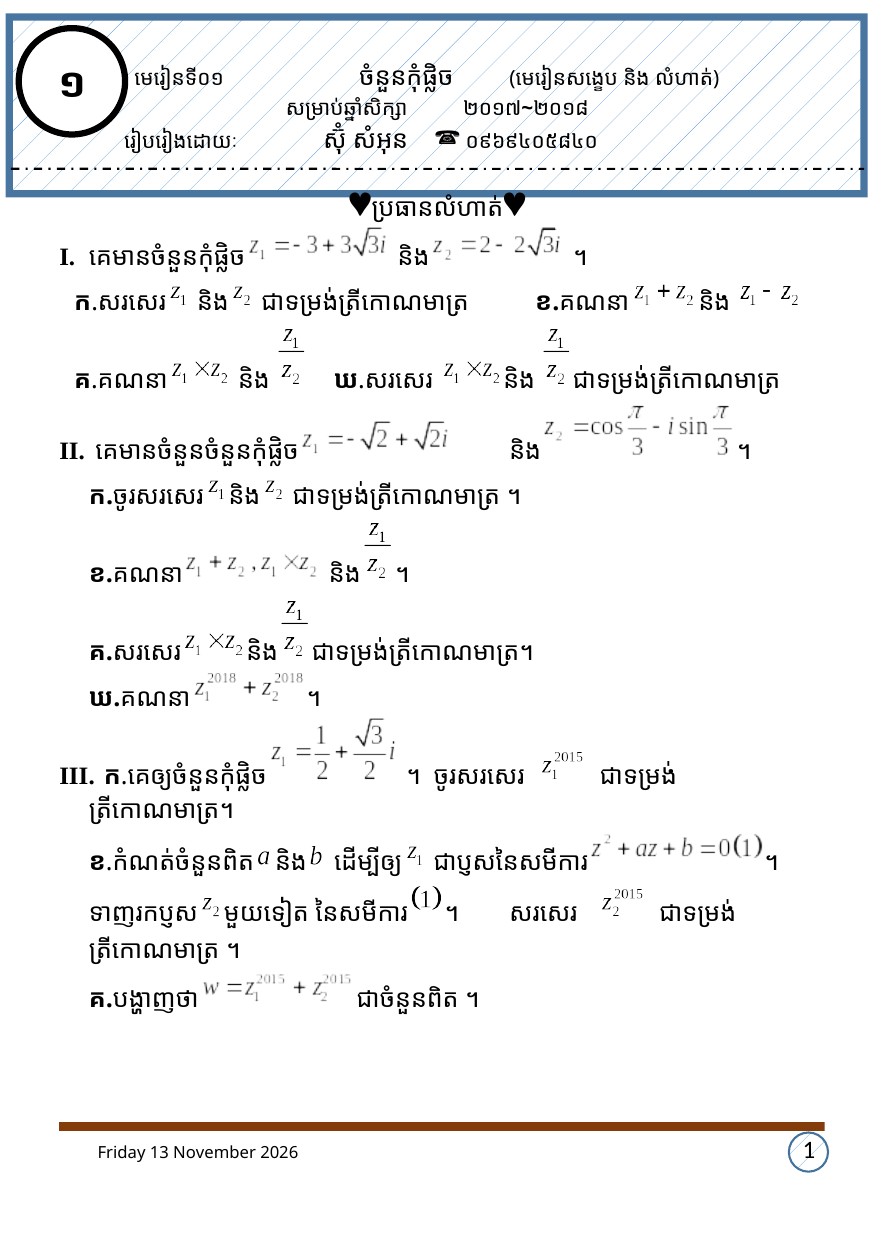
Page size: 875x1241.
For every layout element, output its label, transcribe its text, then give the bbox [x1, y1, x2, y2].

list គ.សរសេរនិងជាទម្រង់ត្រីកោណមាត្រ។ [89, 590, 815, 667]
text សម្រាប់ឆ្នាំសិក្សា ២០១៧~២០១៨ [112, 93, 815, 122]
list ត្រីកោណមាត្រ។ [89, 792, 815, 826]
list ក.ចូរសរសេរនិង ជាទម្រង់ត្រីកោណមាត្រ​ ។ [89, 467, 815, 512]
text ប្រធានលំហាត់ [59, 190, 815, 224]
text មេរៀនទី០១ ចំនួនកុំផ្លិច (មេរៀនសង្ខេប និង លំហាត់) [125, 59, 815, 93]
list គ.បង្ហាញថាជាចំនួនពិត ។ [89, 969, 815, 1015]
list ឃ.គណនា។ [89, 667, 815, 714]
list ទាញរកប្ញសមួយទៀត នៃសមីការ។ សរសេរ ជាទម្រង់ [89, 880, 815, 929]
list គេមានចំនួនចំនួនកុំផ្លិច និង។ [59, 396, 815, 467]
text ​​​ រៀបរៀងដោយៈ ស៊ុំ សំអុន ០៩៦៩៤០៥៨៤០ [59, 122, 815, 156]
list ក.សរសេរ និង ជាទម្រង់ត្រីកោណមាត្រ​ ខ.គណនានិង [74, 273, 815, 318]
list ខ.កំណត់ចំនួនពិតនិង ដើម្បីឲ្យ ជាប្ញសនៃសមីការ។ [89, 828, 815, 877]
list ត្រីកោណមាត្រ ។ [89, 932, 815, 966]
list ក.គេឲ្យចំនួនកុំផ្លិច ។ ចូរសរសេរ ជាទម្រង់ [59, 714, 815, 792]
list គេមានចំនួនកុំផ្លិច និង ។ [59, 224, 815, 273]
list គ.គណនា និង ឃ.សរសេរ និងជាទម្រង់ត្រីកោណមាត្រ​ [74, 318, 815, 396]
list ខ.គណនា និង។ [89, 512, 815, 590]
